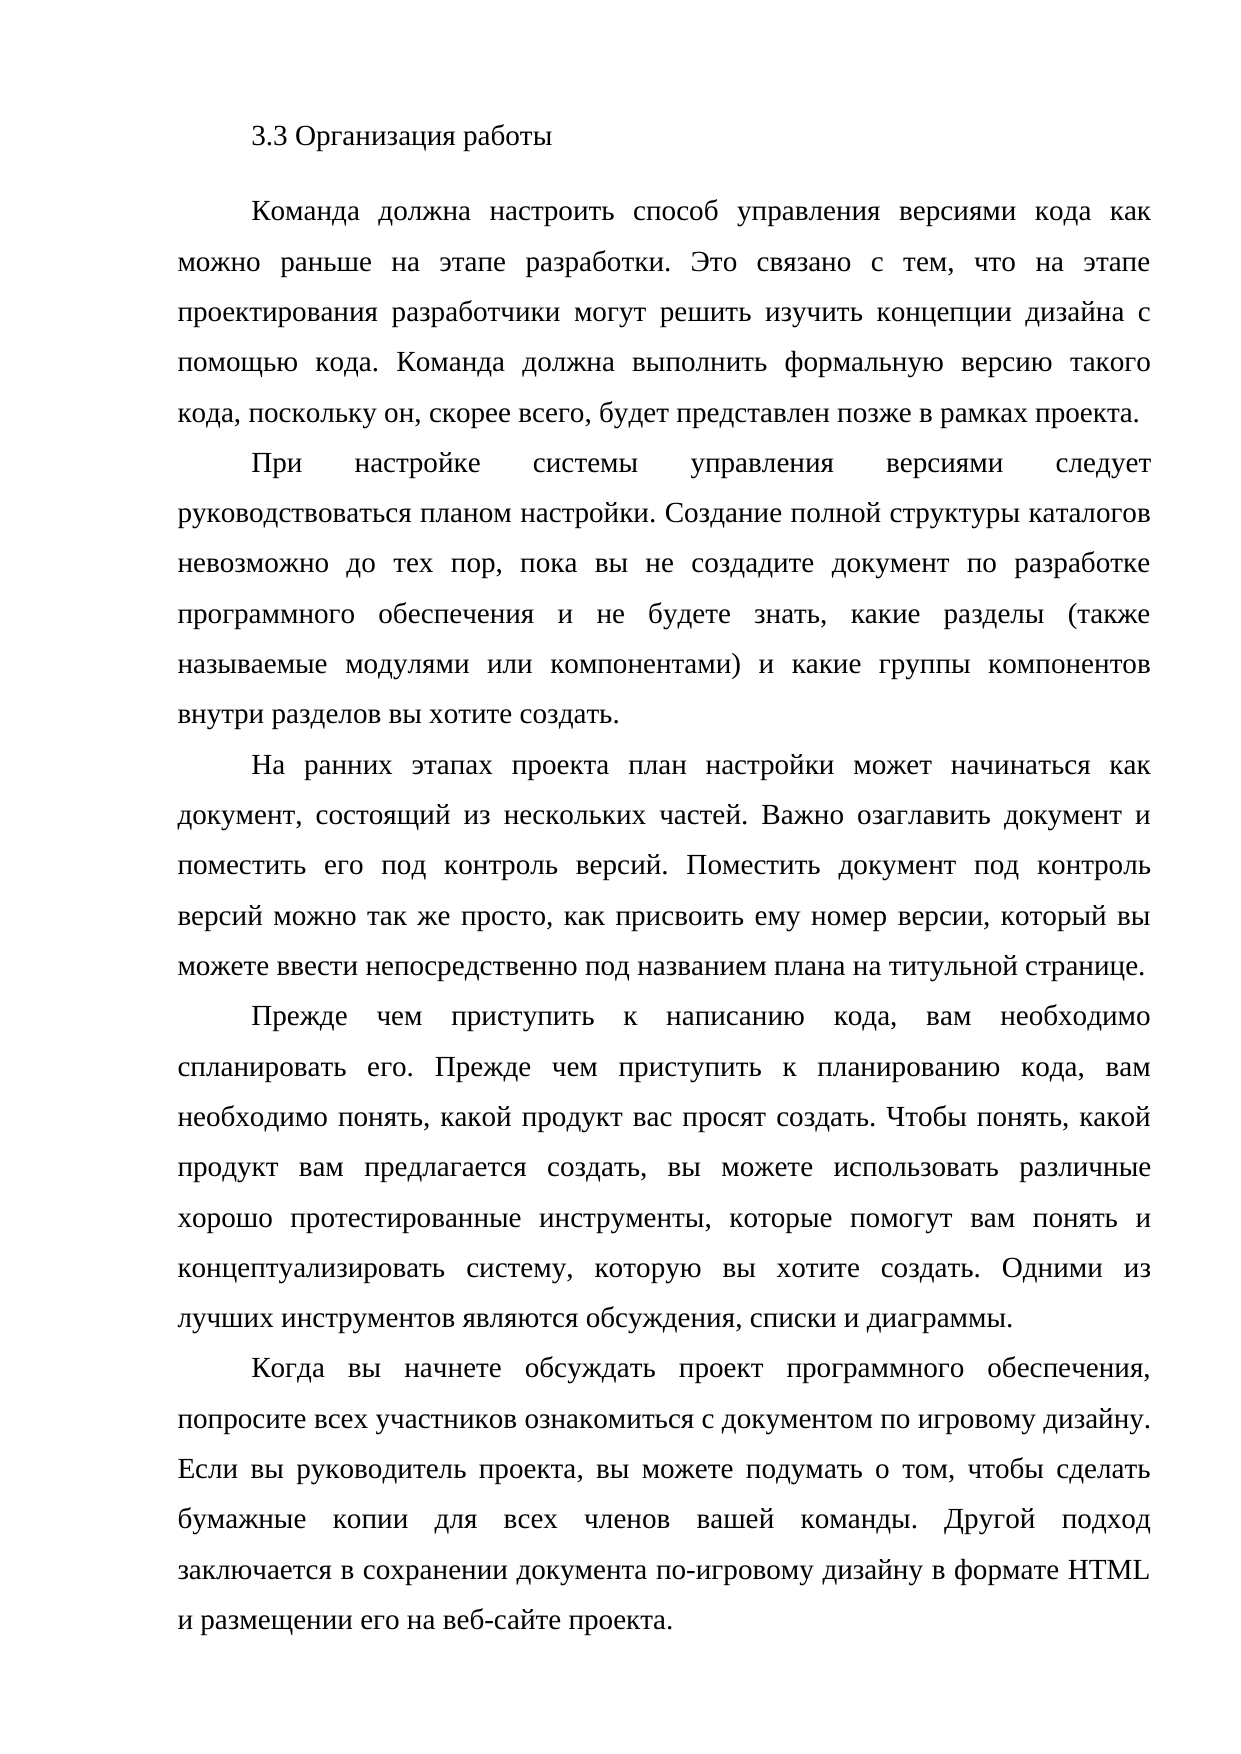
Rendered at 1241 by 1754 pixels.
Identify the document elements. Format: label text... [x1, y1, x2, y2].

text Когда вы начнете обсуждать проект программного обеспечения, попросите всех участников ознакомиться с документом по игровому дизайну. Если вы руководитель проекта, вы можете подумать о том, чтобы сделать бумажные копии для всех членов вашей команды. Другой подход заключается в сохранении документа по-игровому дизайну в формате HTML и размещении его на веб-сайте проекта. [177, 1351, 1152, 1636]
text Прежде чем приступить к написанию кода, вам необходимо спланировать его. Прежде чем приступить к планированию кода, вам необходимо понять, какой продукт вас просят создать. Чтобы понять, какой продукт вам предлагается создать, вы можете использовать различные хорошо протестированные инструменты, которые помогут вам понять и концептуализировать систему, которую вы хотите создать. Одними из лучших инструментов являются обсуждения, списки и диаграммы. [177, 998, 1152, 1334]
text При настройке системы управления версиями следует руководствоваться планом настройки. Создание полной структуры каталогов невозможно до тех пор, пока вы не создадите документ по разработке программного обеспечения и не будете знать, какие разделы (также называемые модулями или компонентами) и какие группы компонентов внутри разделов вы хотите создать. [177, 445, 1152, 730]
text 3.3 Организация работы [177, 118, 1152, 152]
text Команда должна настроить способ управления версиями кода как можно раньше на этапе разработки. Это связано с тем, что на этапе проектирования разработчики могут решить изучить концепции дизайна с помощью кода. Команда должна выполнить формальную версию такого кода, поскольку он, скорее всего, будет представлен позже в рамках проекта. [177, 193, 1152, 428]
text На ранних этапах проекта план настройки может начинаться как документ, состоящий из нескольких частей. Важно озаглавить документ и поместить его под контроль версий. Поместить документ под контроль версий можно так же просто, как присвоить ему номер версии, который вы можете ввести непосредственно под названием плана на титульной странице. [177, 747, 1152, 982]
